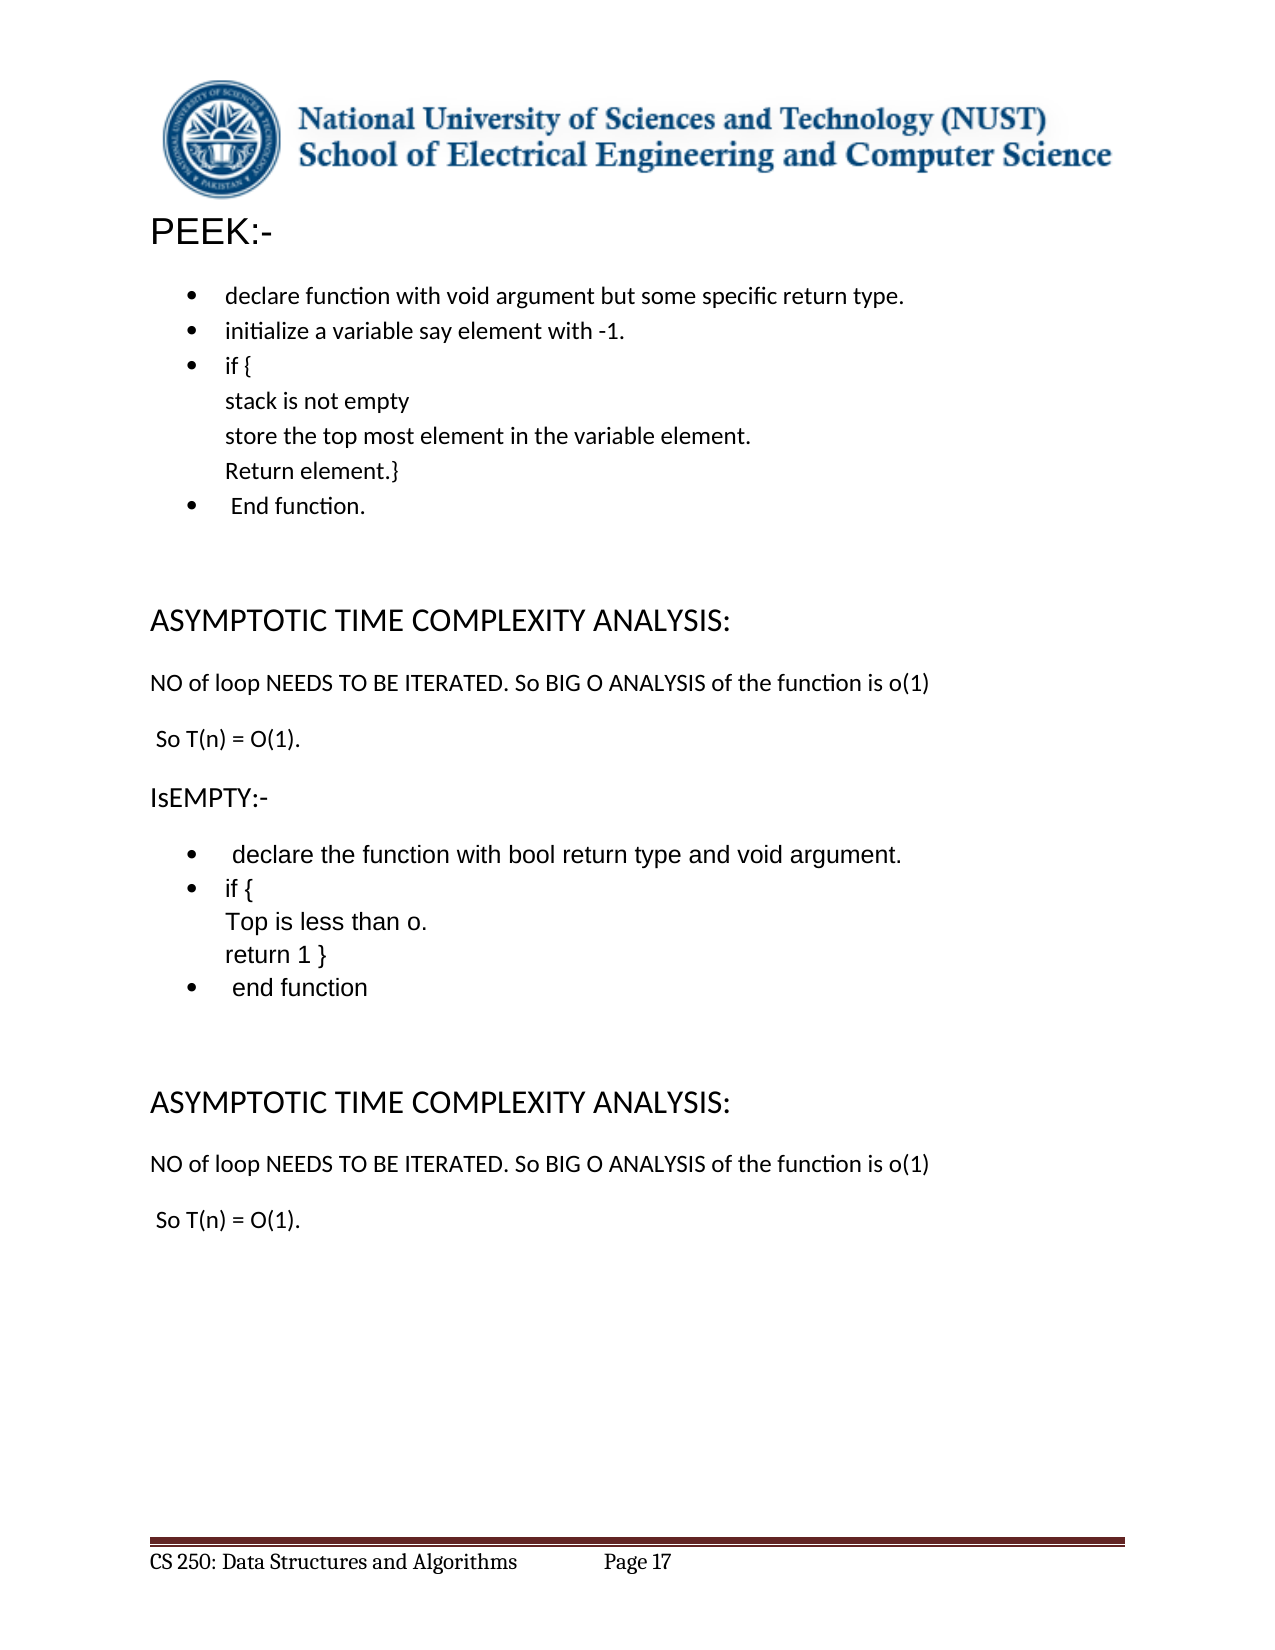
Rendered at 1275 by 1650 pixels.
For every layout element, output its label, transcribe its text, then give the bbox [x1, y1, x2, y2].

text ASYMPTOTIC TIME COMPLEXITY ANALYSIS: [150, 1081, 1125, 1121]
list store the top most element in the variable element. [225, 420, 1125, 450]
text ASYMPTOTIC TIME COMPLEXITY ANALYSIS: [150, 599, 1125, 640]
list End function. [187, 490, 1125, 520]
list initialize a variable say element with -1. [187, 315, 1125, 345]
text PEEK:- [150, 210, 1125, 252]
list stack is not empty [225, 385, 1125, 415]
text IsEMPTY:- [150, 779, 1125, 814]
list return 1 } [225, 940, 1125, 968]
list declare function with void argument but some specific return type. [187, 280, 1125, 310]
text So T(n) = O(1). [150, 723, 1125, 753]
list if { [187, 350, 1125, 380]
list if { [187, 874, 1125, 902]
picture [150, 75, 1125, 210]
list Top is less than o. [225, 907, 1125, 936]
list end function [187, 973, 1125, 1002]
text NO of loop NEEDS TO BE ITERATED. So BIG O ANALYSIS of the function is o(1) [150, 1148, 1125, 1179]
text So T(n) = O(1). [150, 1204, 1125, 1234]
list Return element.} [225, 455, 1125, 485]
text NO of loop NEEDS TO BE ITERATED. So BIG O ANALYSIS of the function is o(1) [150, 667, 1125, 698]
list declare the function with bool return type and void argument. [187, 841, 1125, 869]
